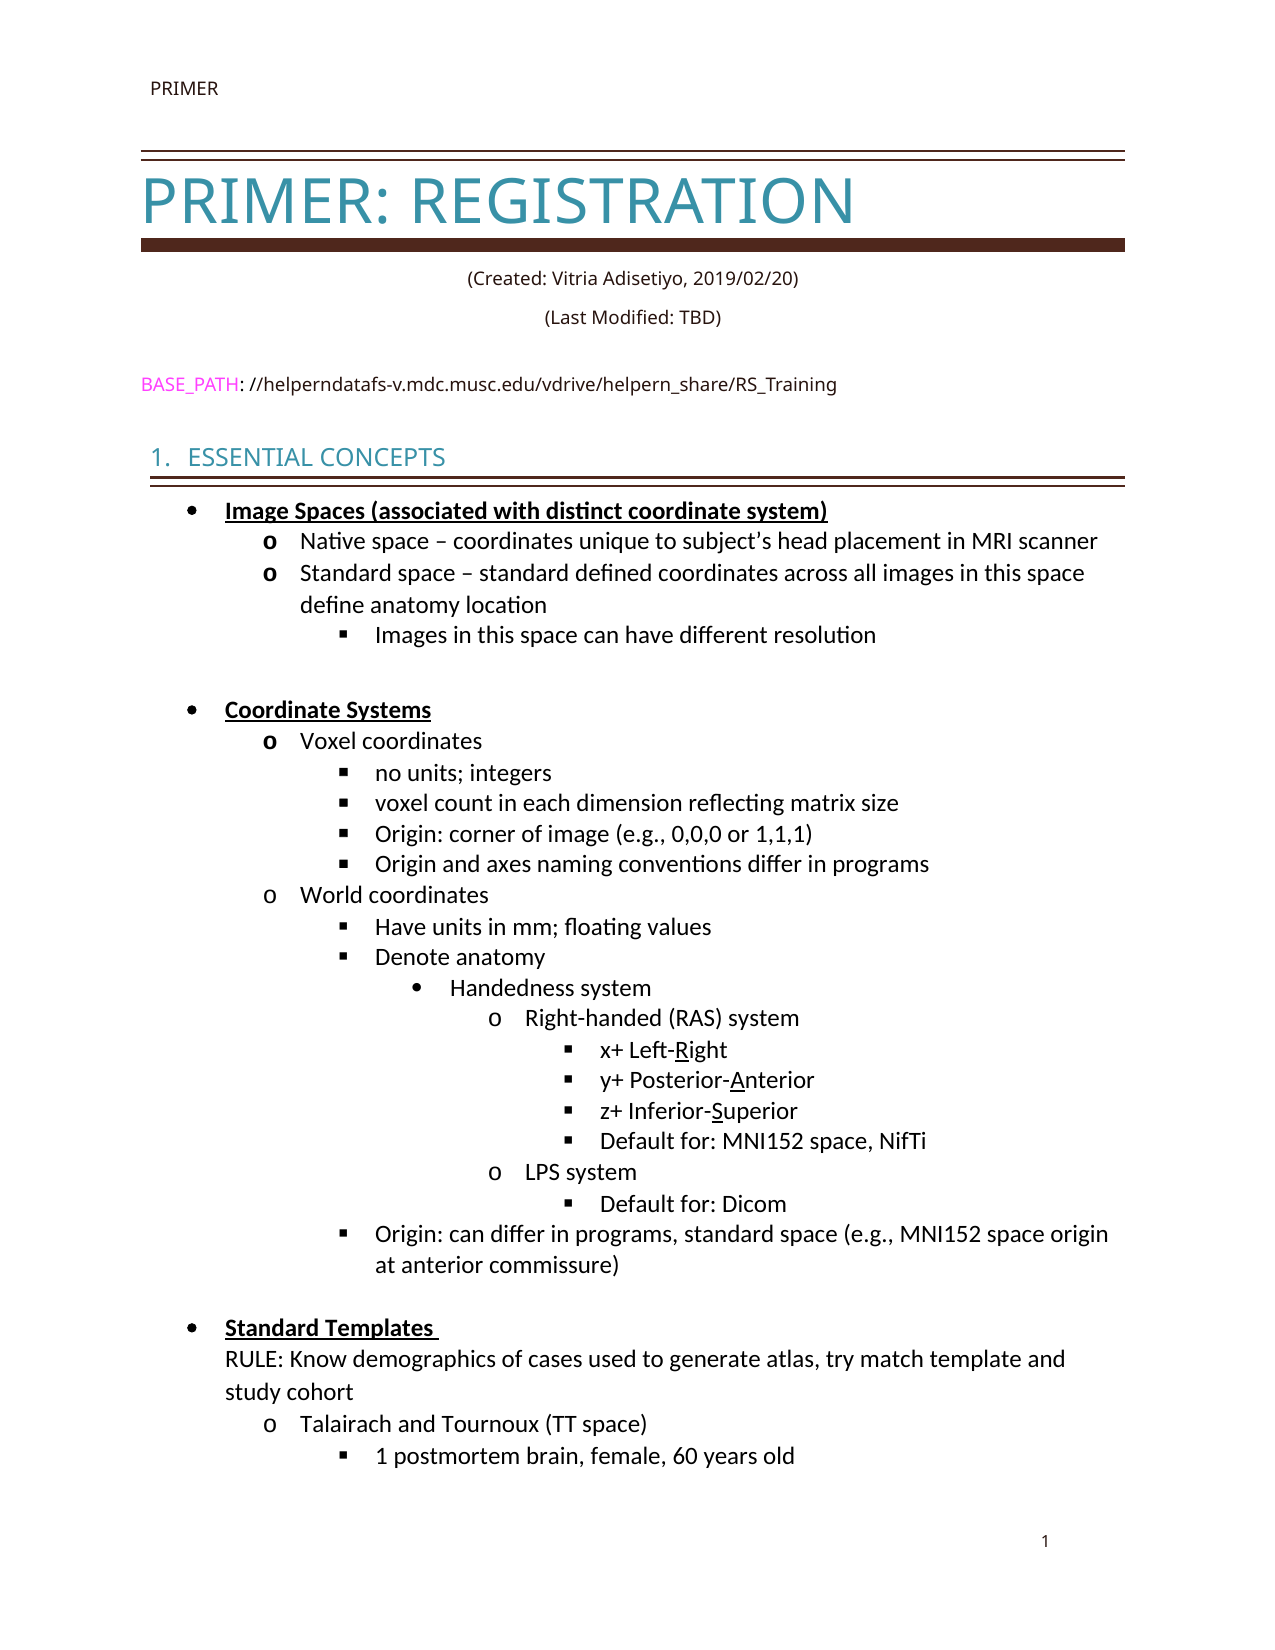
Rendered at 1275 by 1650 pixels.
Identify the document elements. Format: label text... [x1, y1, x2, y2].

list Denote anatomy [337, 941, 1125, 972]
list voxel count in each dimension reflecting matrix size [337, 787, 1125, 818]
list LPS system [487, 1156, 1125, 1188]
list Origin and axes naming conventions differ in programs [337, 848, 1125, 879]
list x+ Left-Right [562, 1034, 1125, 1064]
list Standard Templates [187, 1312, 1125, 1343]
table_header (Created: Vitria Adisetiyo, 2019/02/20) (Last Modified: TBD) [141, 161, 1125, 238]
list Images in this space can have different resolution [337, 619, 1125, 650]
list Standard space – standard defined coordinates across all images in this space define anatomy location [262, 557, 1125, 619]
subtitle ESSENTIAL CONCEPTS [150, 440, 1125, 476]
list Image Spaces (associated with distinct coordinate system) [187, 495, 1125, 525]
list z+ Inferior-Superior [562, 1095, 1125, 1126]
table_cell BASE_PATH: //helperndatafs-v.mdc.musc.edu/vdrive/helpern_share/RS_Training [141, 370, 1125, 398]
list Native space – coordinates unique to subject’s head placement in MRI scanner [262, 525, 1125, 557]
list Default for: Dicom [562, 1188, 1125, 1218]
list no units; integers [337, 757, 1125, 787]
list y+ Posterior-Anterior [562, 1064, 1125, 1095]
list World coordinates [262, 879, 1125, 911]
list RULE: Know demographics of cases used to generate atlas, try match template and study cohort [225, 1343, 1125, 1406]
list Have units in mm; floating values [337, 911, 1125, 941]
list 1 postmortem brain, female, 60 years old [337, 1440, 1125, 1471]
list Right-handed (RAS) system [487, 1002, 1125, 1034]
list Origin: corner of image (e.g., 0,0,0 or 1,1,1) [337, 818, 1125, 848]
list Coordinate Systems [187, 694, 1125, 725]
table_header (Created: Vitria Adisetiyo, 2019/02/20) (Last Modified: TBD) [141, 252, 1125, 370]
list Voxel coordinates [262, 725, 1125, 757]
list Handedness system [412, 972, 1125, 1002]
list Talairach and Tournoux (TT space) [262, 1409, 1125, 1440]
list Default for: MNI152 space, NifTi [562, 1126, 1125, 1156]
list Origin: can differ in programs, standard space (e.g., MNI152 space origin at anterior commissure) [337, 1218, 1125, 1279]
